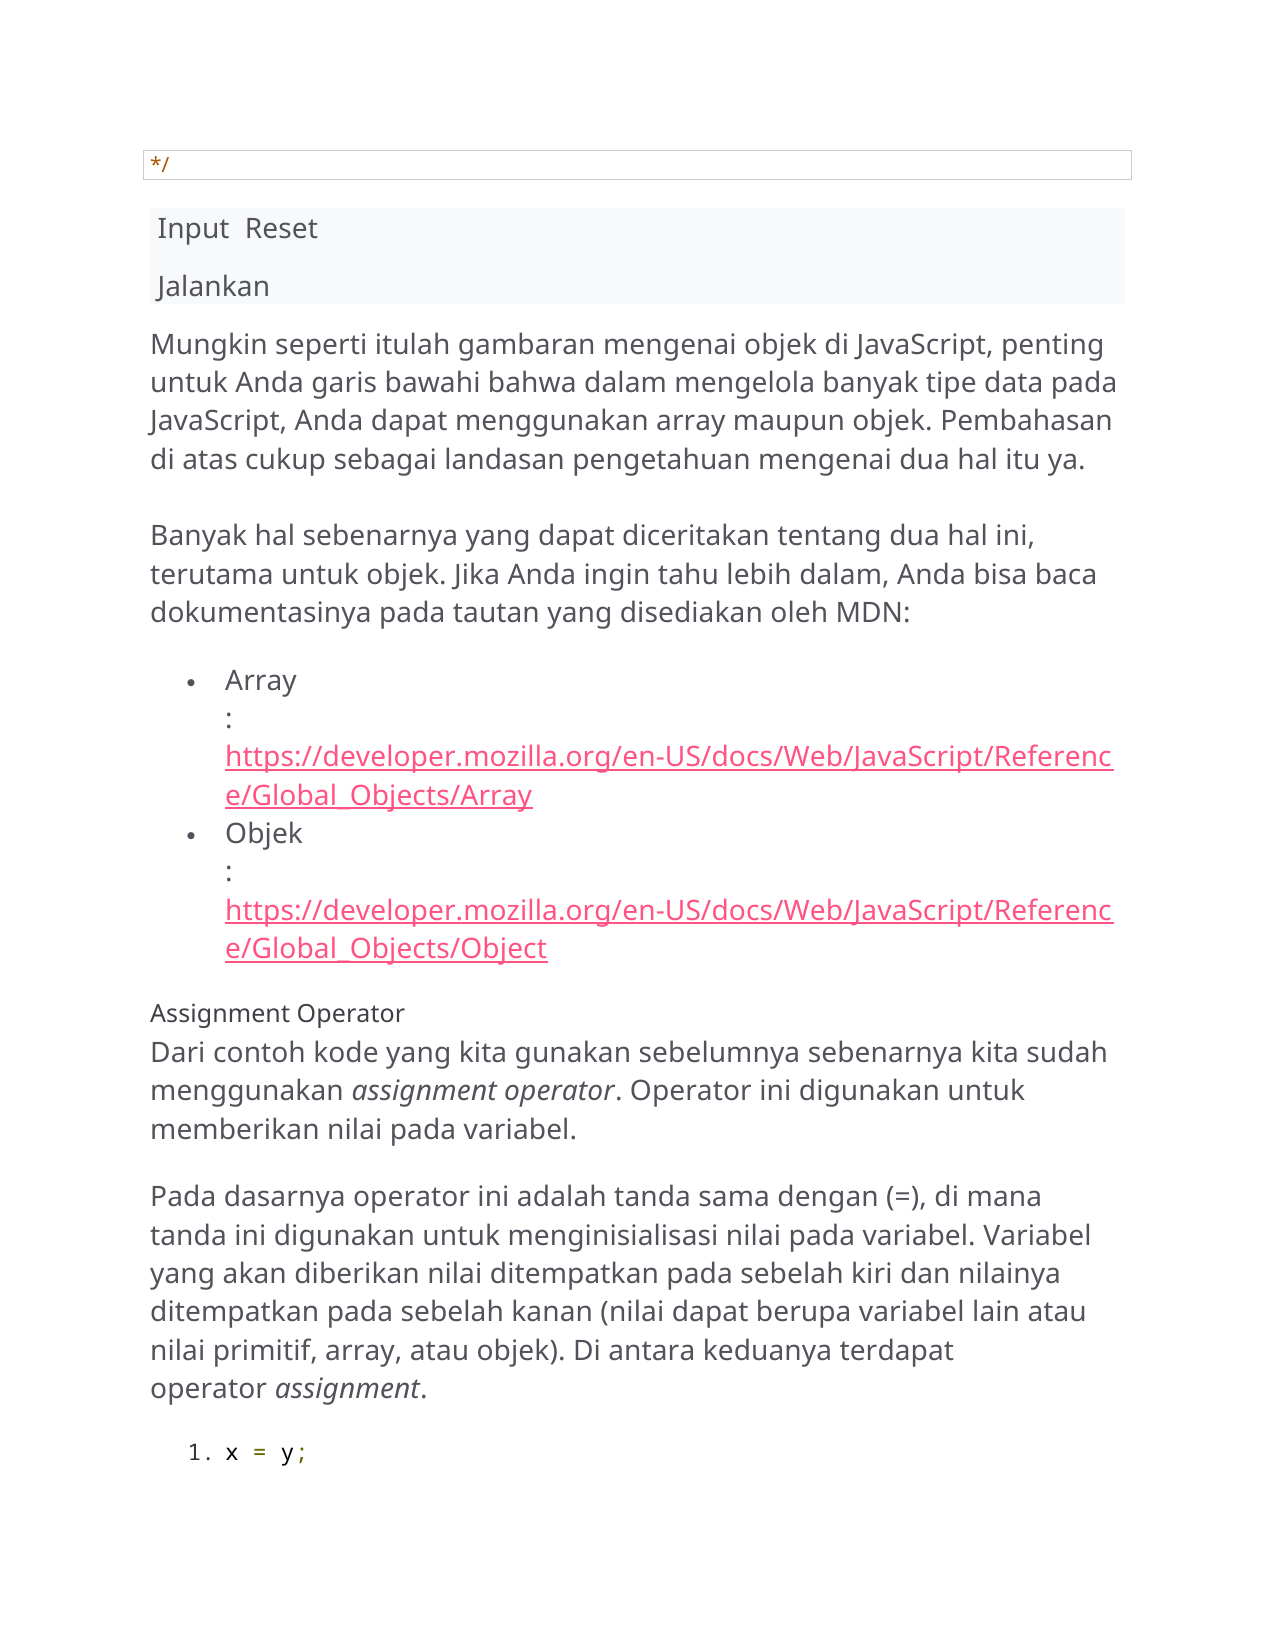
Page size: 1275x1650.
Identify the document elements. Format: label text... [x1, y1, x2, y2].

text */ [144, 151, 1131, 179]
text Jalankan [150, 266, 1125, 304]
text Input Reset [150, 208, 1125, 246]
subtitle Assignment Operator [150, 996, 1125, 1030]
text Pada dasarnya operator ini adalah tanda sama dengan (=), di mana tanda ini digunakan untuk menginisialisasi nilai pada variabel. Variabel yang akan diberikan nilai ditempatkan pada sebelah kiri dan nilainya ditempatkan pada sebelah kanan (nilai dapat berupa variabel lain atau nilai primitif, array, atau objek). Di antara keduanya terdapat operator assignment. [150, 1177, 1125, 1407]
list Array : https://developer.mozilla.org/en-US/docs/Web/JavaScript/Reference/Global_Objects/Array [187, 660, 1125, 813]
text Dari contoh kode yang kita gunakan sebelumnya sebenarnya kita sudah menggunakan assignment operator. Operator ini digunakan untuk memberikan nilai pada variabel. [150, 1032, 1125, 1147]
list Objek : https://developer.mozilla.org/en-US/docs/Web/JavaScript/Reference/Global_Objects/Object [187, 813, 1125, 966]
list x = y; [187, 1436, 1125, 1467]
text Mungkin seperti itulah gambaran mengenai objek di JavaScript, penting untuk Anda garis bawahi bahwa dalam mengelola banyak tipe data pada JavaScript, Anda dapat menggunakan array maupun objek. Pembahasan di atas cukup sebagai landasan pengetahuan mengenai dua hal itu ya. Banyak hal sebenarnya yang dapat diceritakan tentang dua hal ini, terutama untuk objek. Jika Anda ingin tahu lebih dalam, Anda bisa baca dokumentasinya pada tautan yang disediakan oleh MDN: [150, 324, 1125, 631]
